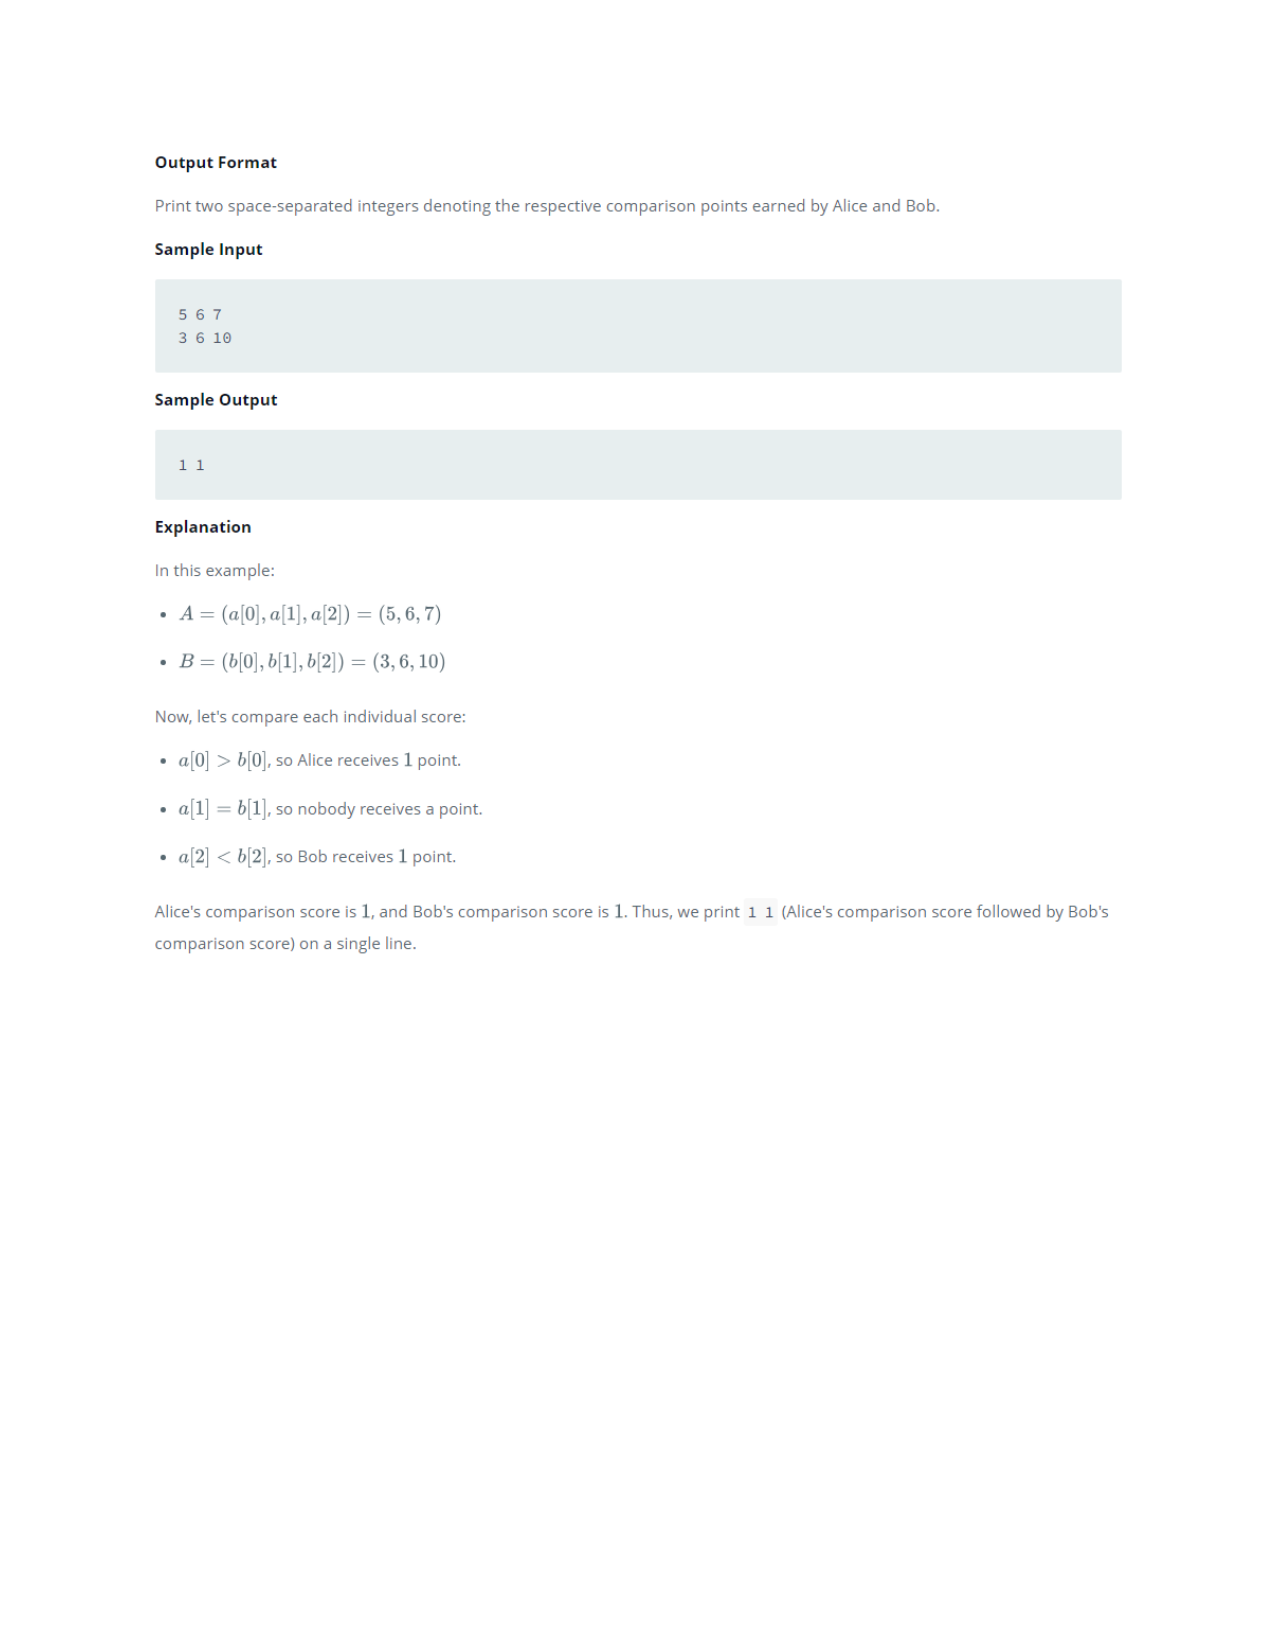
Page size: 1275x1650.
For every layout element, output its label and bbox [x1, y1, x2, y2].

picture [150, 150, 1125, 964]
